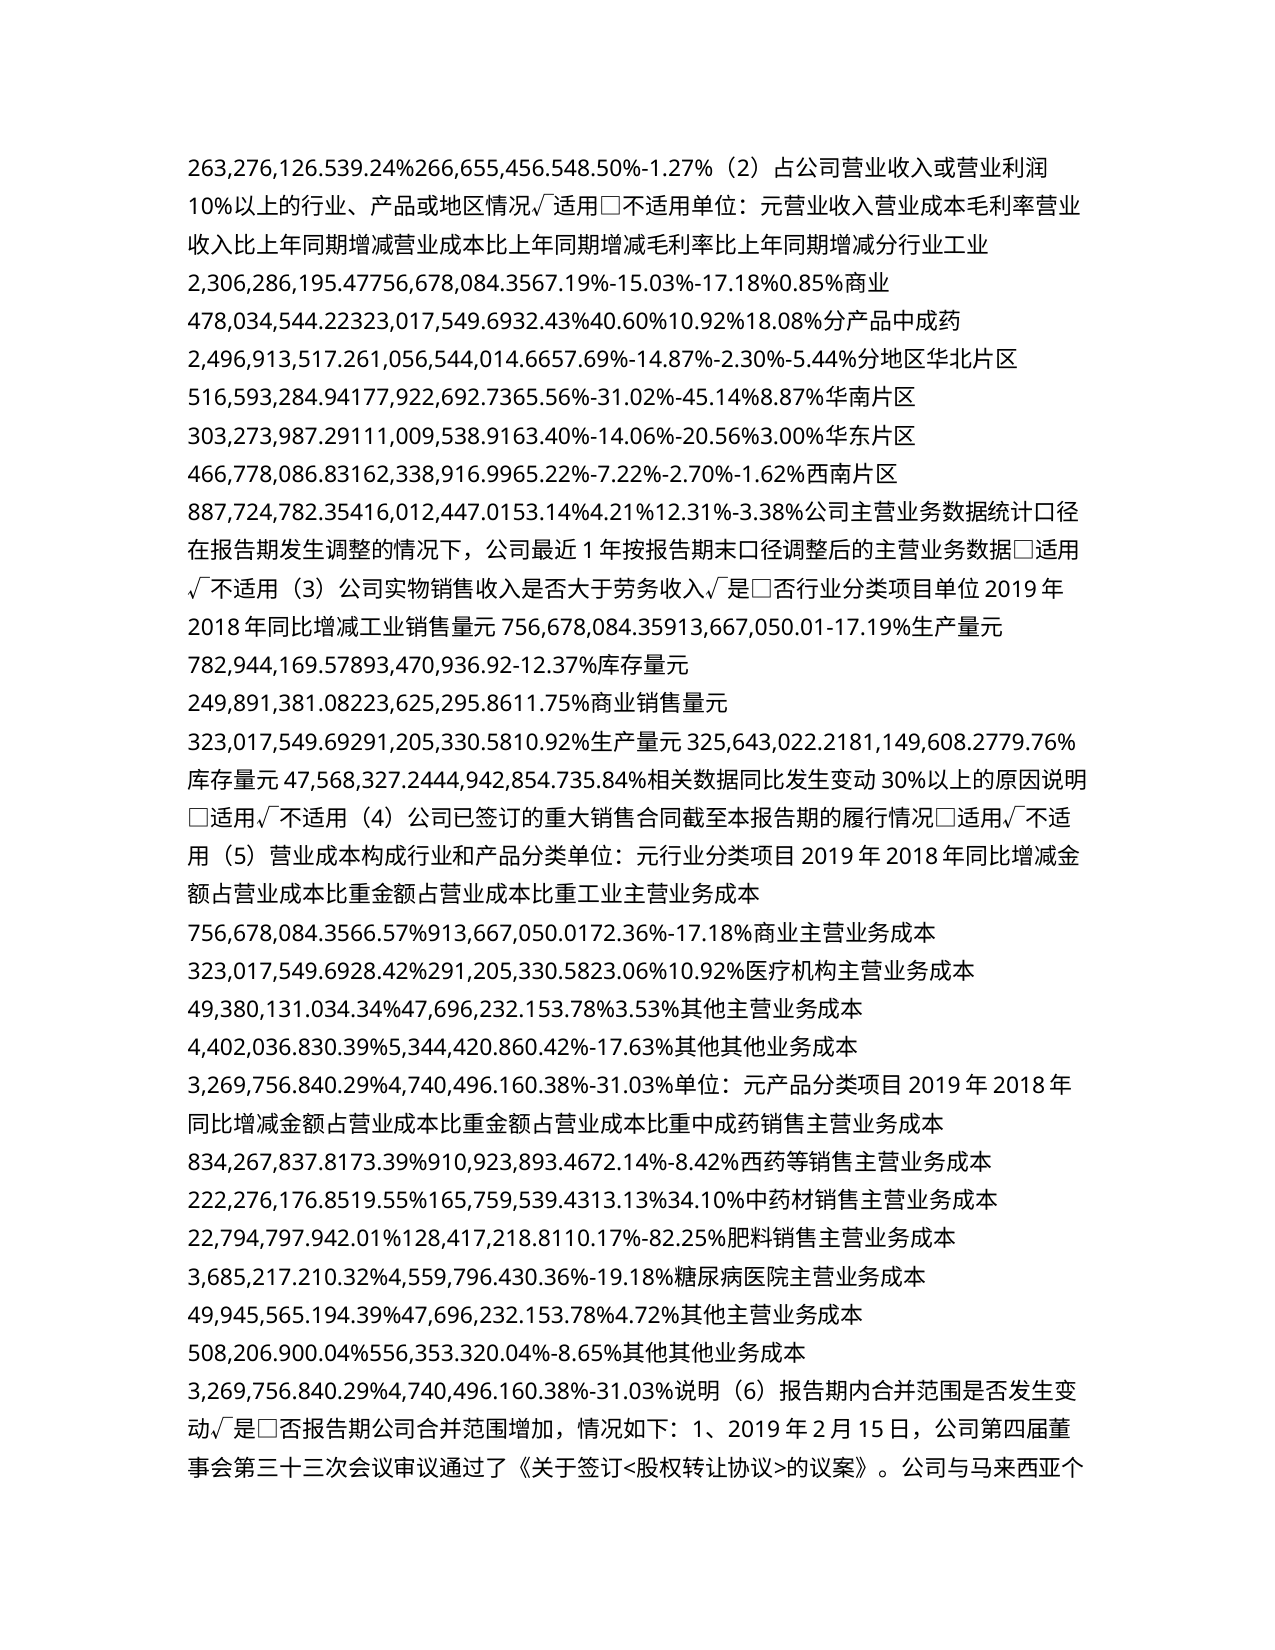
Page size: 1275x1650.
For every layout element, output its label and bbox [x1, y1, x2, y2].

text [187, 150, 1087, 1483]
